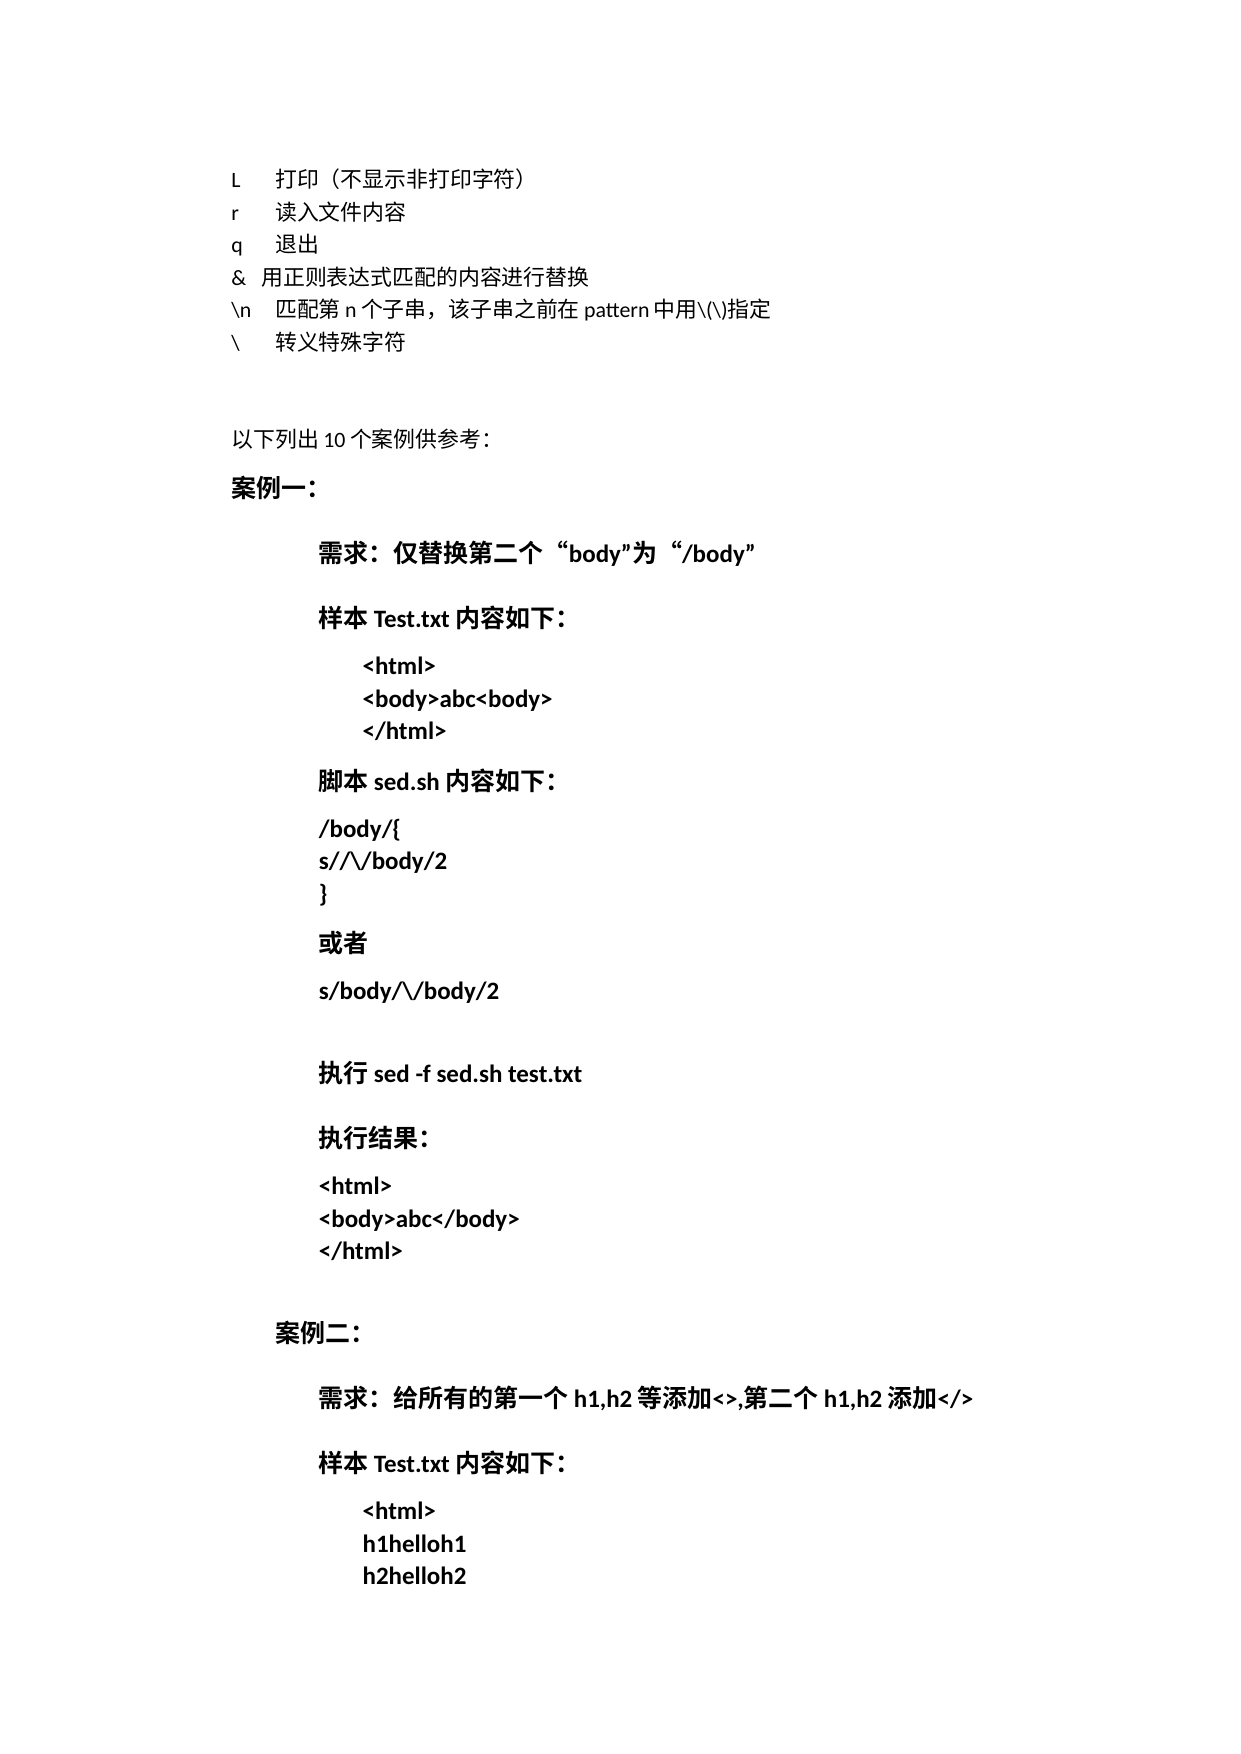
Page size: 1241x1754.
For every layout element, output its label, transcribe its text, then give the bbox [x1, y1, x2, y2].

text 以下列出10个案例供参考： [187, 422, 1053, 454]
text 样本Test.txt内容如下： [275, 1429, 1053, 1494]
text </html> [319, 714, 1053, 747]
text s//\/body/2 [275, 844, 1053, 877]
text q 退出 [187, 227, 1053, 259]
text </html> [319, 1234, 1053, 1267]
text 需求：仅替换第二个“body”为“/body” [275, 519, 1053, 584]
text & 用正则表达式匹配的内容进行替换 [187, 259, 1053, 292]
text h1helloh1 [319, 1527, 1053, 1559]
text \n 匹配第n个子串，该子串之前在pattern中用\(\)指定 [187, 292, 1053, 324]
text 执行sed -f sed.sh test.txt [275, 1039, 1053, 1104]
text 脚本sed.sh内容如下： [275, 747, 1053, 812]
text <body>abc<body> [319, 682, 1053, 714]
text 需求：给所有的第一个h1,h2等添加<>,第二个h1,h2添加</> [275, 1364, 1053, 1429]
text <html> [319, 1169, 1053, 1202]
text } [275, 877, 1053, 909]
text 样本Test.txt内容如下： [275, 584, 1053, 649]
text /body/{ [275, 812, 1053, 844]
text \ 转义特殊字符 [187, 324, 1053, 357]
text 执行结果： [275, 1104, 1053, 1169]
text <body>abc</body> [319, 1202, 1053, 1234]
text 案例一： [187, 454, 1053, 519]
text 或者 [275, 909, 1053, 974]
text <html> [319, 649, 1053, 682]
text 案例二： [231, 1299, 1053, 1364]
text r 读入文件内容 [187, 194, 1053, 227]
text h2helloh2 [319, 1559, 1053, 1592]
text s/body/\/body/2 [275, 974, 1053, 1007]
text L 打印（不显示非打印字符） [187, 162, 1053, 194]
text <html> [319, 1494, 1053, 1527]
